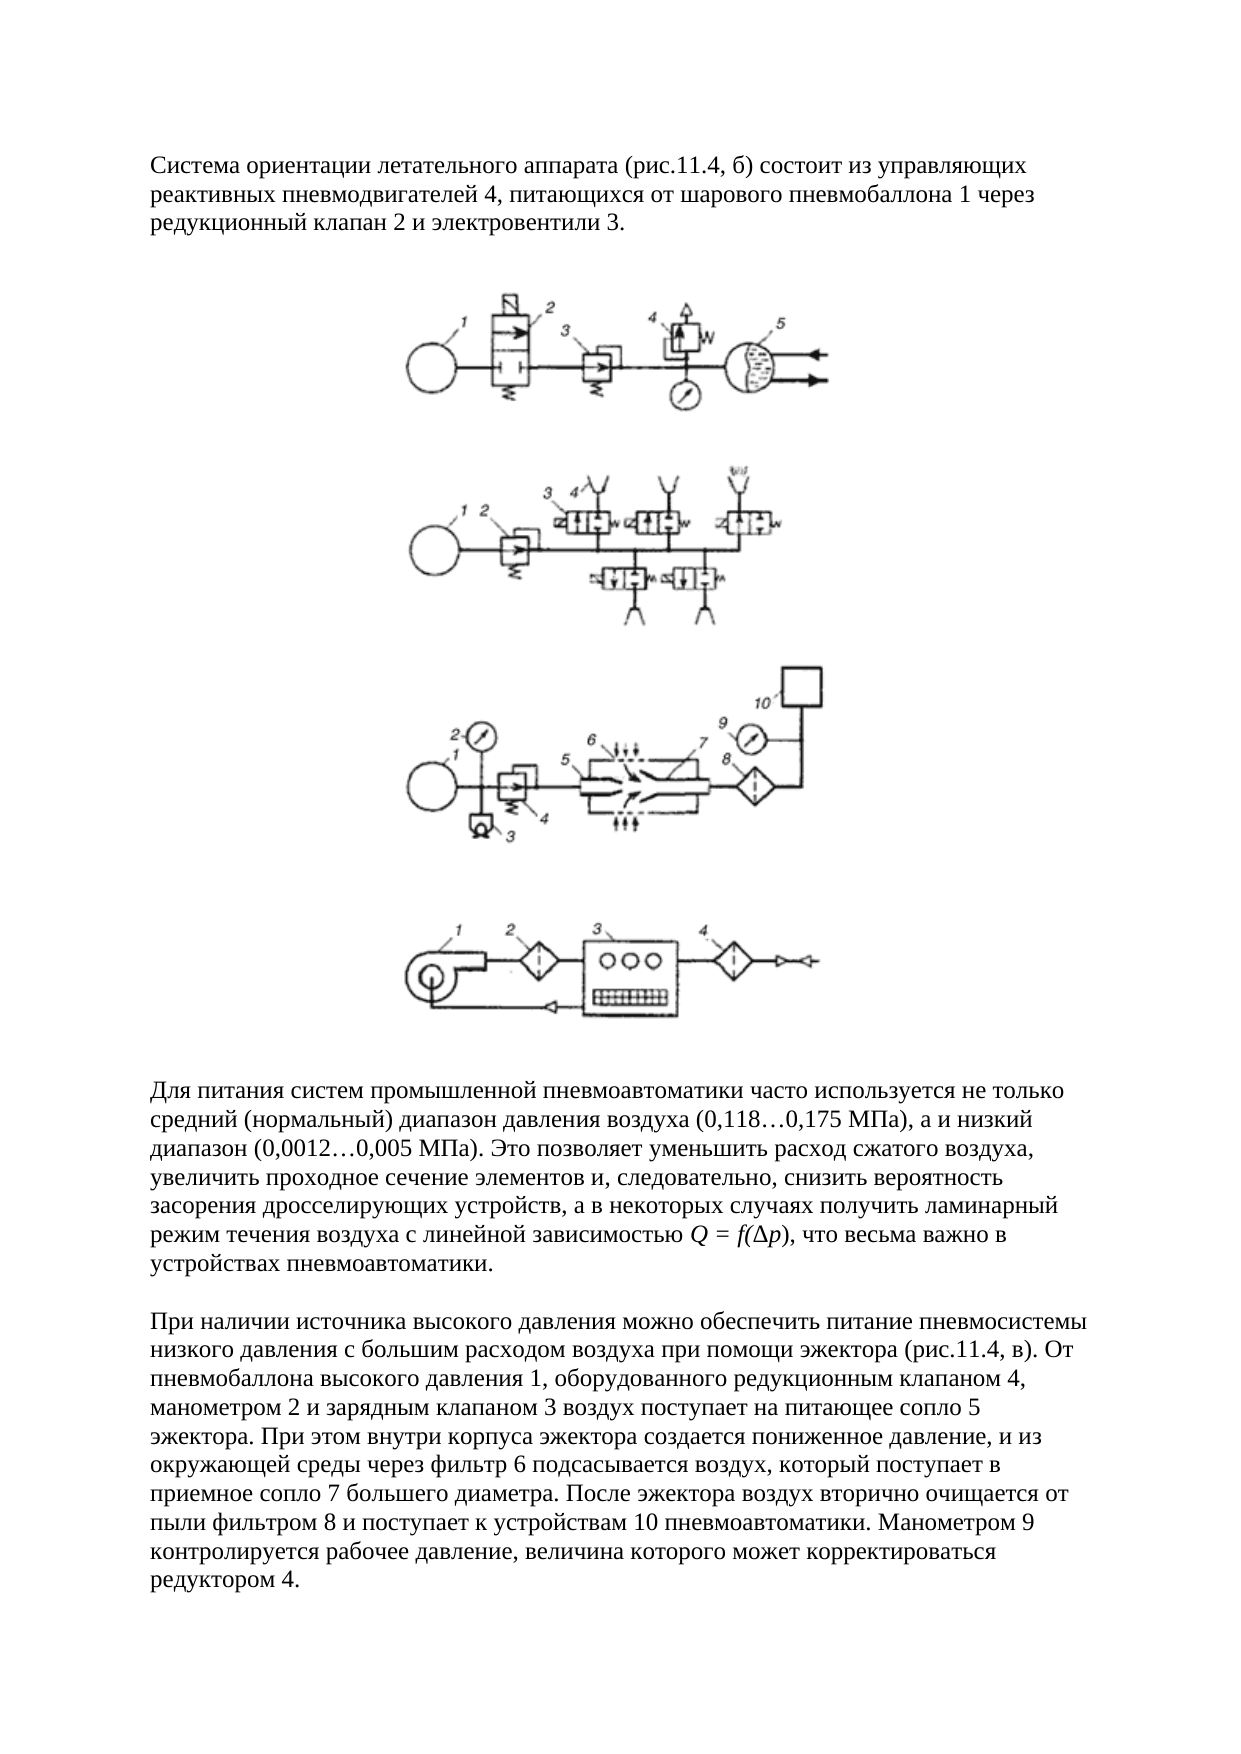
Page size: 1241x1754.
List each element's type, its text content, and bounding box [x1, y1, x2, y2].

text Для питания систем промышленной пневмоавтоматики часто используется не только средний (нормальный) диапазон давления воздуха (0,118…0,175 МПа), а и низкий диапазон (0,0012…0,005 МПа). Это позволяет уменьшить расход сжатого воздуха, увеличить проходное сечение элементов и, следовательно, снизить вероятность засорения дросселирующих устройств, а в некоторых случаях получить ламинарный режим течения воздуха с линейной зависимостью Q = f(Δp), что весьма важно в устройствах пневмоавтоматики. [150, 1075, 1090, 1277]
picture [403, 265, 837, 1047]
text Система ориентации летательного аппарата (рис.11.4, б) состоит из управляющих реактивных пневмодвигателей 4, питающихся от шарового пневмобаллона 1 через редукционный клапан 2 и электровентили 3. [150, 150, 1090, 236]
text При наличии источника высокого давления можно обеспечить питание пневмосистемы низкого давления с большим расходом воздуха при помощи эжектора (рис.11.4, в). От пневмобаллона высокого давления 1, оборудованного редукционным клапаном 4, манометром 2 и зарядным клапаном 3 воздух поступает на питающее сопло 5 эжектора. При этом внутри корпуса эжектора создается пониженное давление, и из окружающей среды через фильтр 6 подсасывается воздух, который поступает в приемное сопло 7 большего диаметра. После эжектора воздух вторично очищается от пыли фильтром 8 и поступает к устройствам 10 пневмоавтоматики. Манометром 9 контролируется рабочее давление, величина которого может корректироваться редуктором 4. [150, 1306, 1090, 1593]
